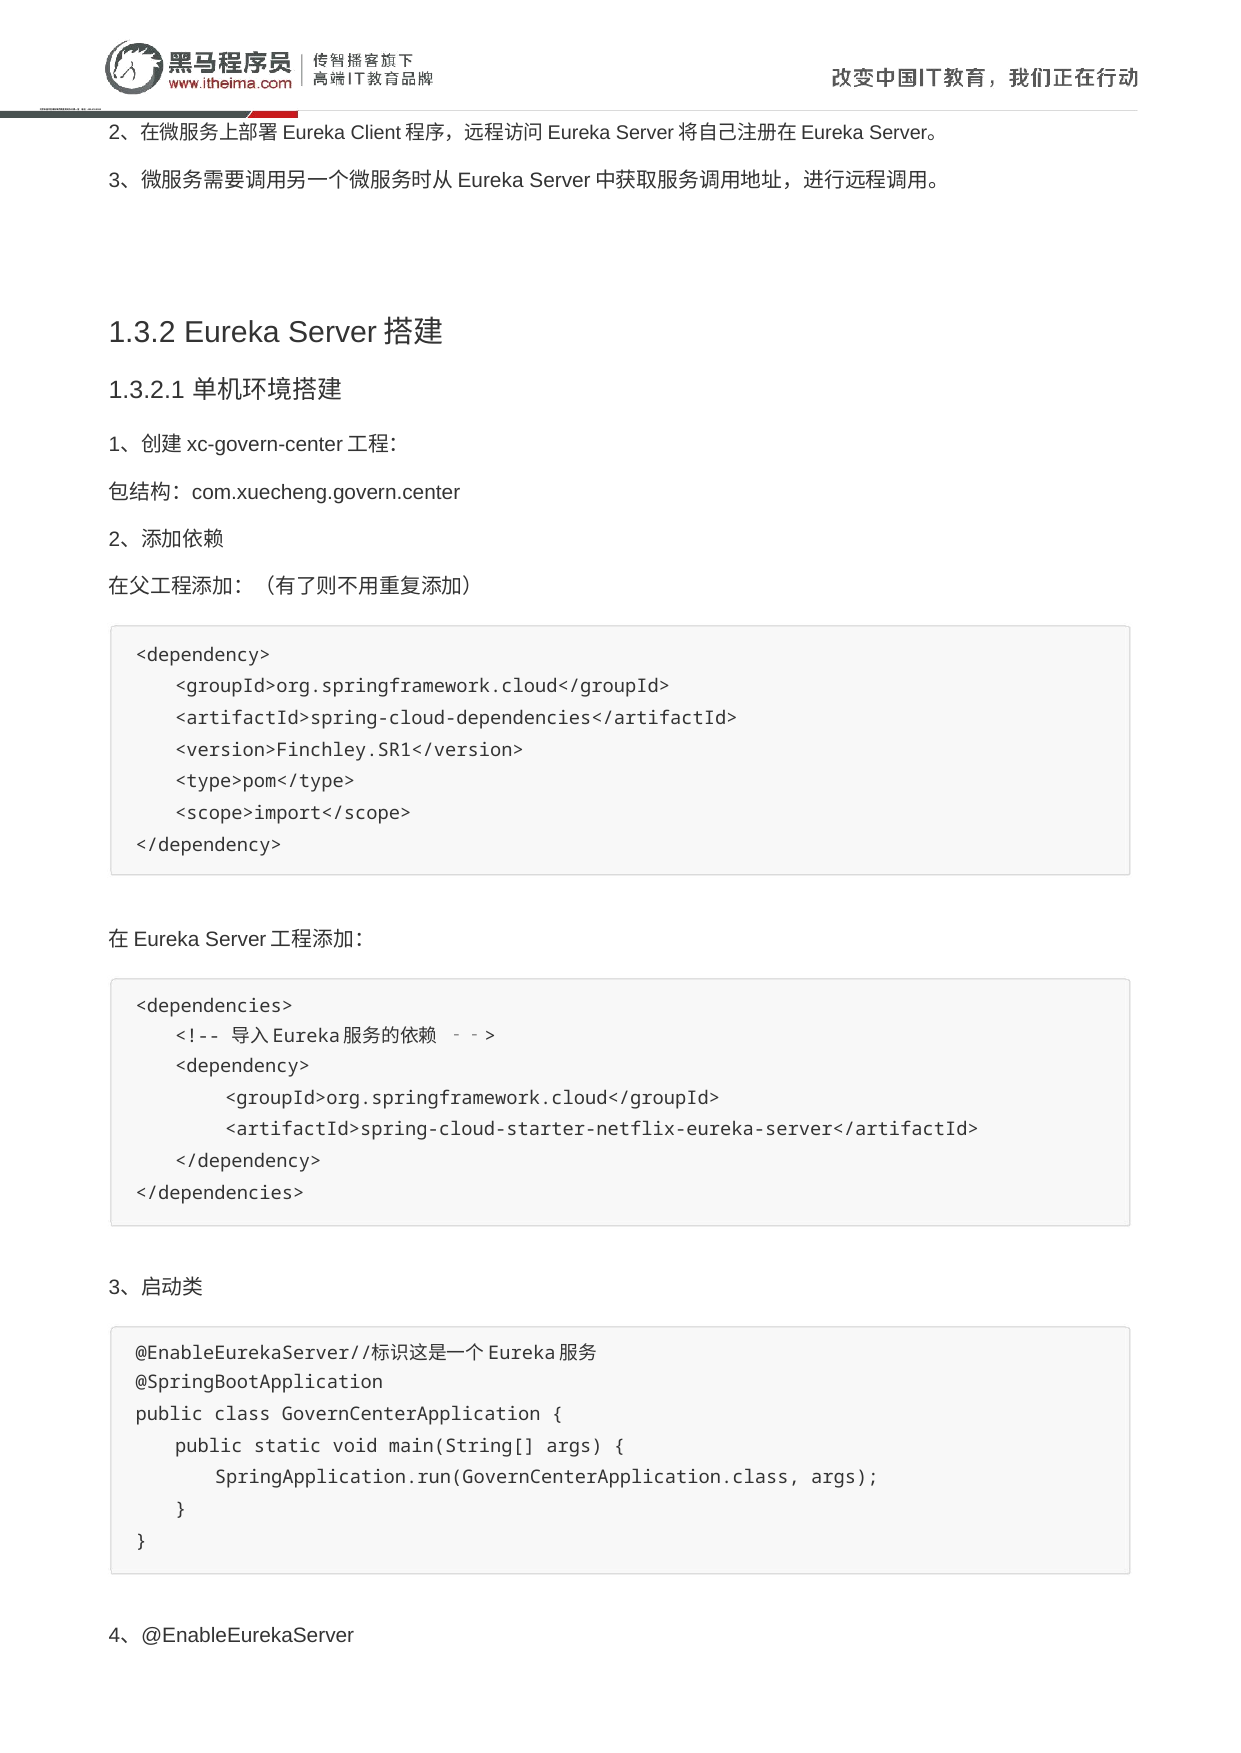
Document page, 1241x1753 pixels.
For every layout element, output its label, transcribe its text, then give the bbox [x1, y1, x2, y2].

text <dependency> [175, 1052, 1090, 1078]
picture [107, 1323, 1133, 1577]
text <artifactId>spring‐cloud‐starter‐netflix‐eureka‐server</artifactId> [225, 1116, 1090, 1141]
text <groupId>org.springframework.cloud</groupId> [225, 1084, 1090, 1109]
picture [107, 975, 1133, 1229]
text <dependency> [135, 641, 1090, 666]
text <dependencies> [135, 992, 1090, 1018]
text 包结构：com.xuecheng.govern.center [108, 478, 1090, 505]
text </dependency> [175, 1147, 1090, 1173]
text 在父工程添加：（有了则不用重复添加） [108, 571, 1090, 598]
text 在Eureka Server工程添加： [108, 924, 1090, 952]
text <scope>import</scope> [175, 799, 1090, 825]
text <version>Finchley.SR1</version> [175, 736, 1090, 761]
text <groupId>org.springframework.cloud</groupId> [175, 673, 1090, 698]
text @EnableEurekaServer//标识这是一个Eureka服务 [135, 1339, 1090, 1364]
picture [0, 0, 1240, 118]
picture [107, 622, 1133, 878]
text 1.3.2.1 单机环境搭建 [108, 373, 1090, 406]
text 3、微服务需要调用另一个微服务时从Eureka Server中获取服务调用地址，进行远程调用。 [108, 165, 1090, 192]
text 1、创建xc-govern-center工程： [108, 429, 1090, 457]
text 2、在微服务上部署Eureka Client程序，远程访问Eureka Server将自己注册在Eureka Server。 [108, 118, 1090, 144]
text <artifactId>spring‐cloud‐dependencies</artifactId> [175, 704, 1090, 730]
text 1.3.2 Eureka Server搭建 [108, 311, 1090, 351]
text <!‐‐ 导入Eureka服务的依赖 ‐‐> [175, 1023, 1090, 1048]
text public static void main(String[] args) { [175, 1432, 1090, 1457]
text <type>pom</type> [175, 768, 1090, 793]
text </dependency> [135, 831, 1090, 856]
text @SpringBootApplication [135, 1369, 1090, 1394]
text SpringApplication.run(GovernCenterApplication.class, args); [214, 1464, 1090, 1489]
text 3、启动类 [108, 1272, 1090, 1300]
text } [175, 1495, 1090, 1521]
text </dependencies> [135, 1179, 1090, 1204]
text 2、添加依赖 [108, 524, 1090, 552]
text public class GovernCenterApplication { [135, 1400, 1090, 1426]
text 4、@EnableEurekaServer [108, 1621, 1090, 1648]
text } [135, 1527, 1090, 1552]
